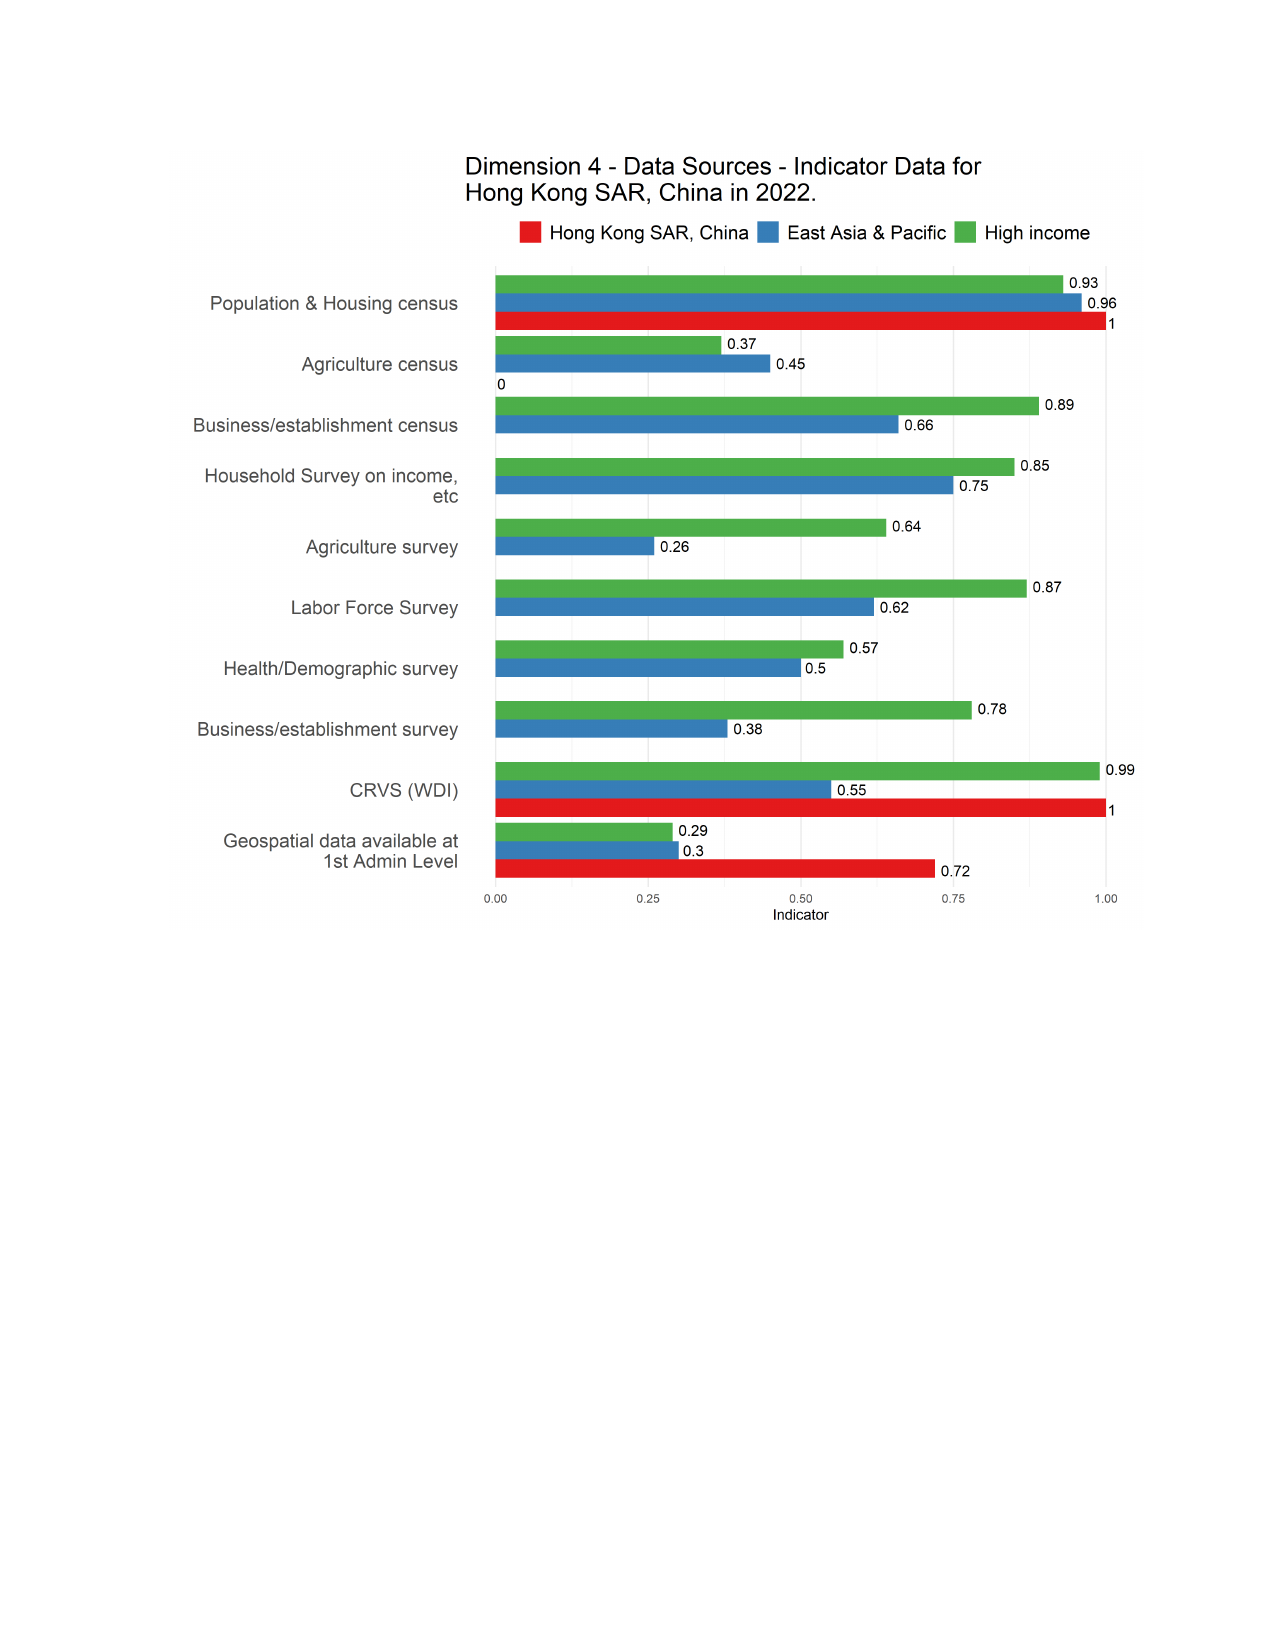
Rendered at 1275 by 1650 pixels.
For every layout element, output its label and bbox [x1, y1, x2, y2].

picture [168, 150, 1144, 930]
